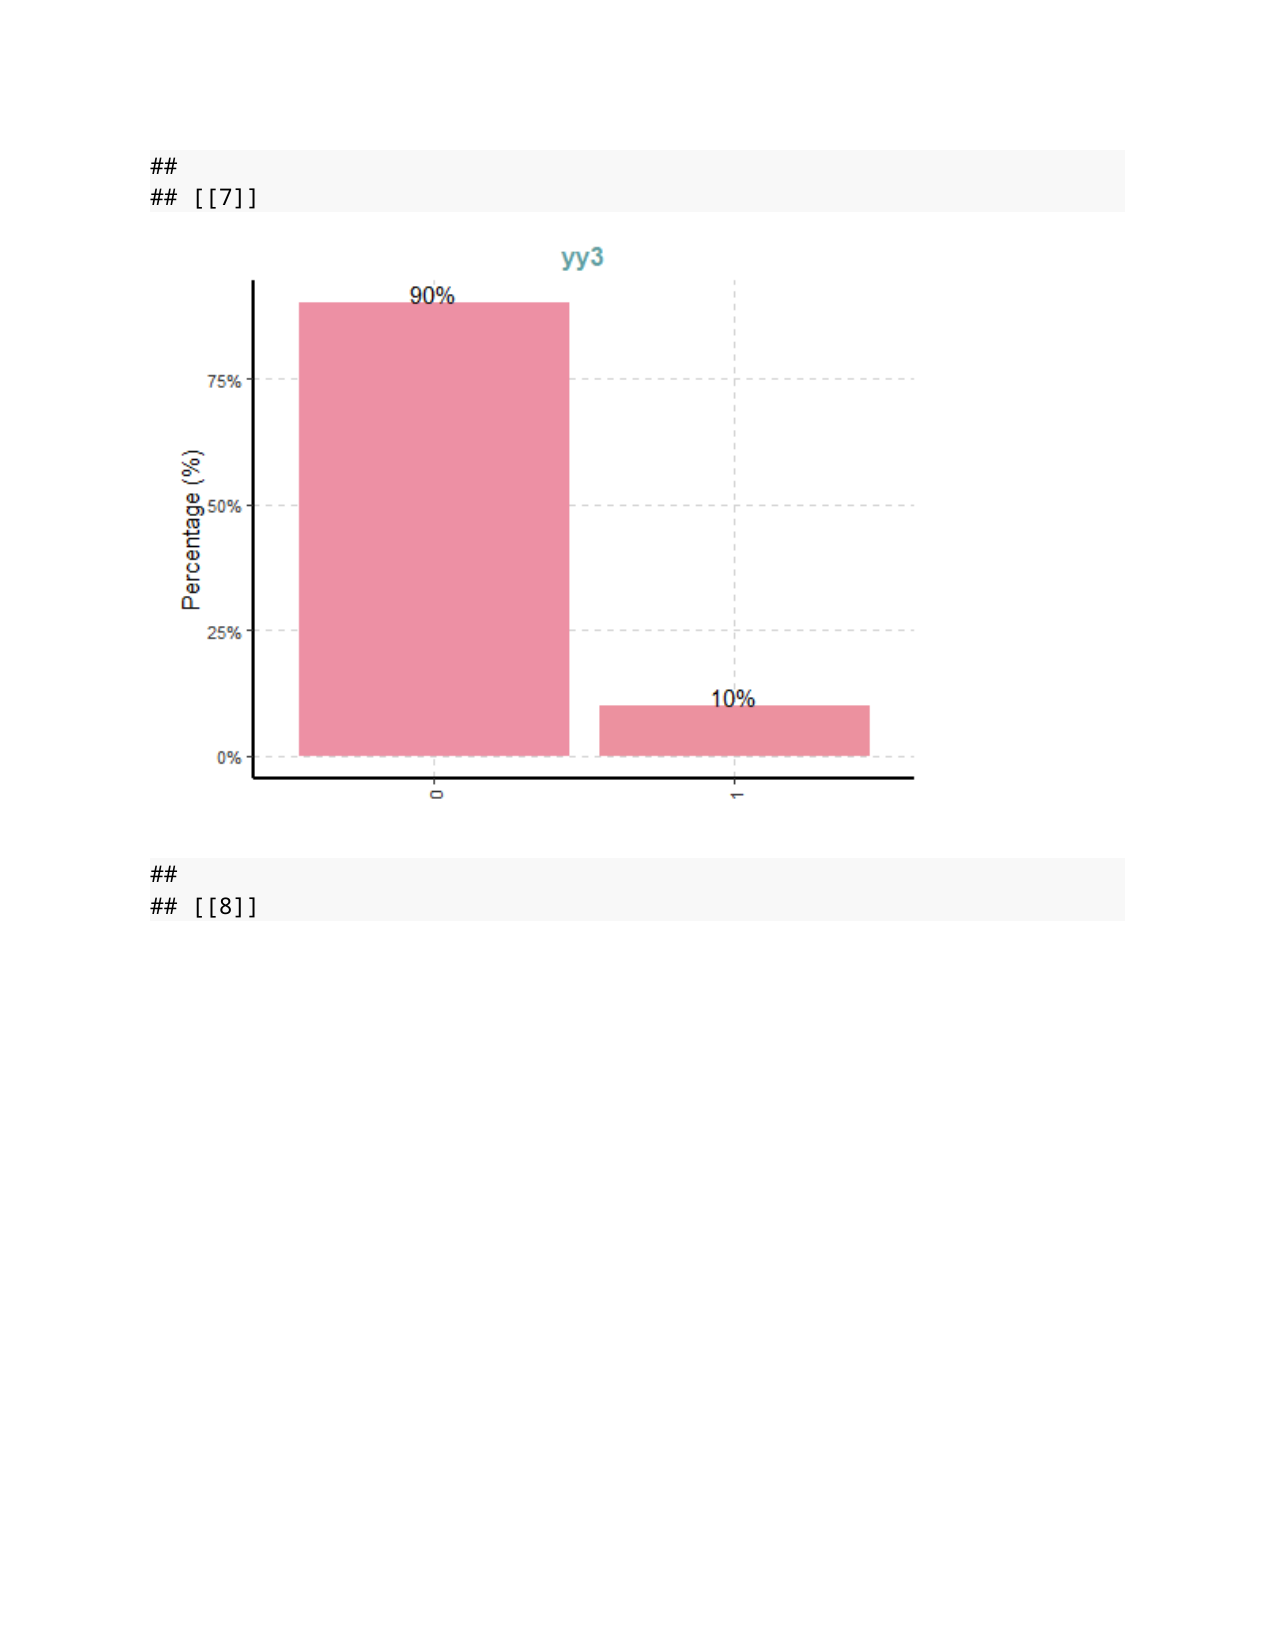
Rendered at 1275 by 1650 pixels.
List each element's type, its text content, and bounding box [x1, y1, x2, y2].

text ## ## [[8]] [150, 858, 1125, 921]
text ## ## [[7]] [150, 150, 1125, 212]
picture [168, 233, 927, 840]
